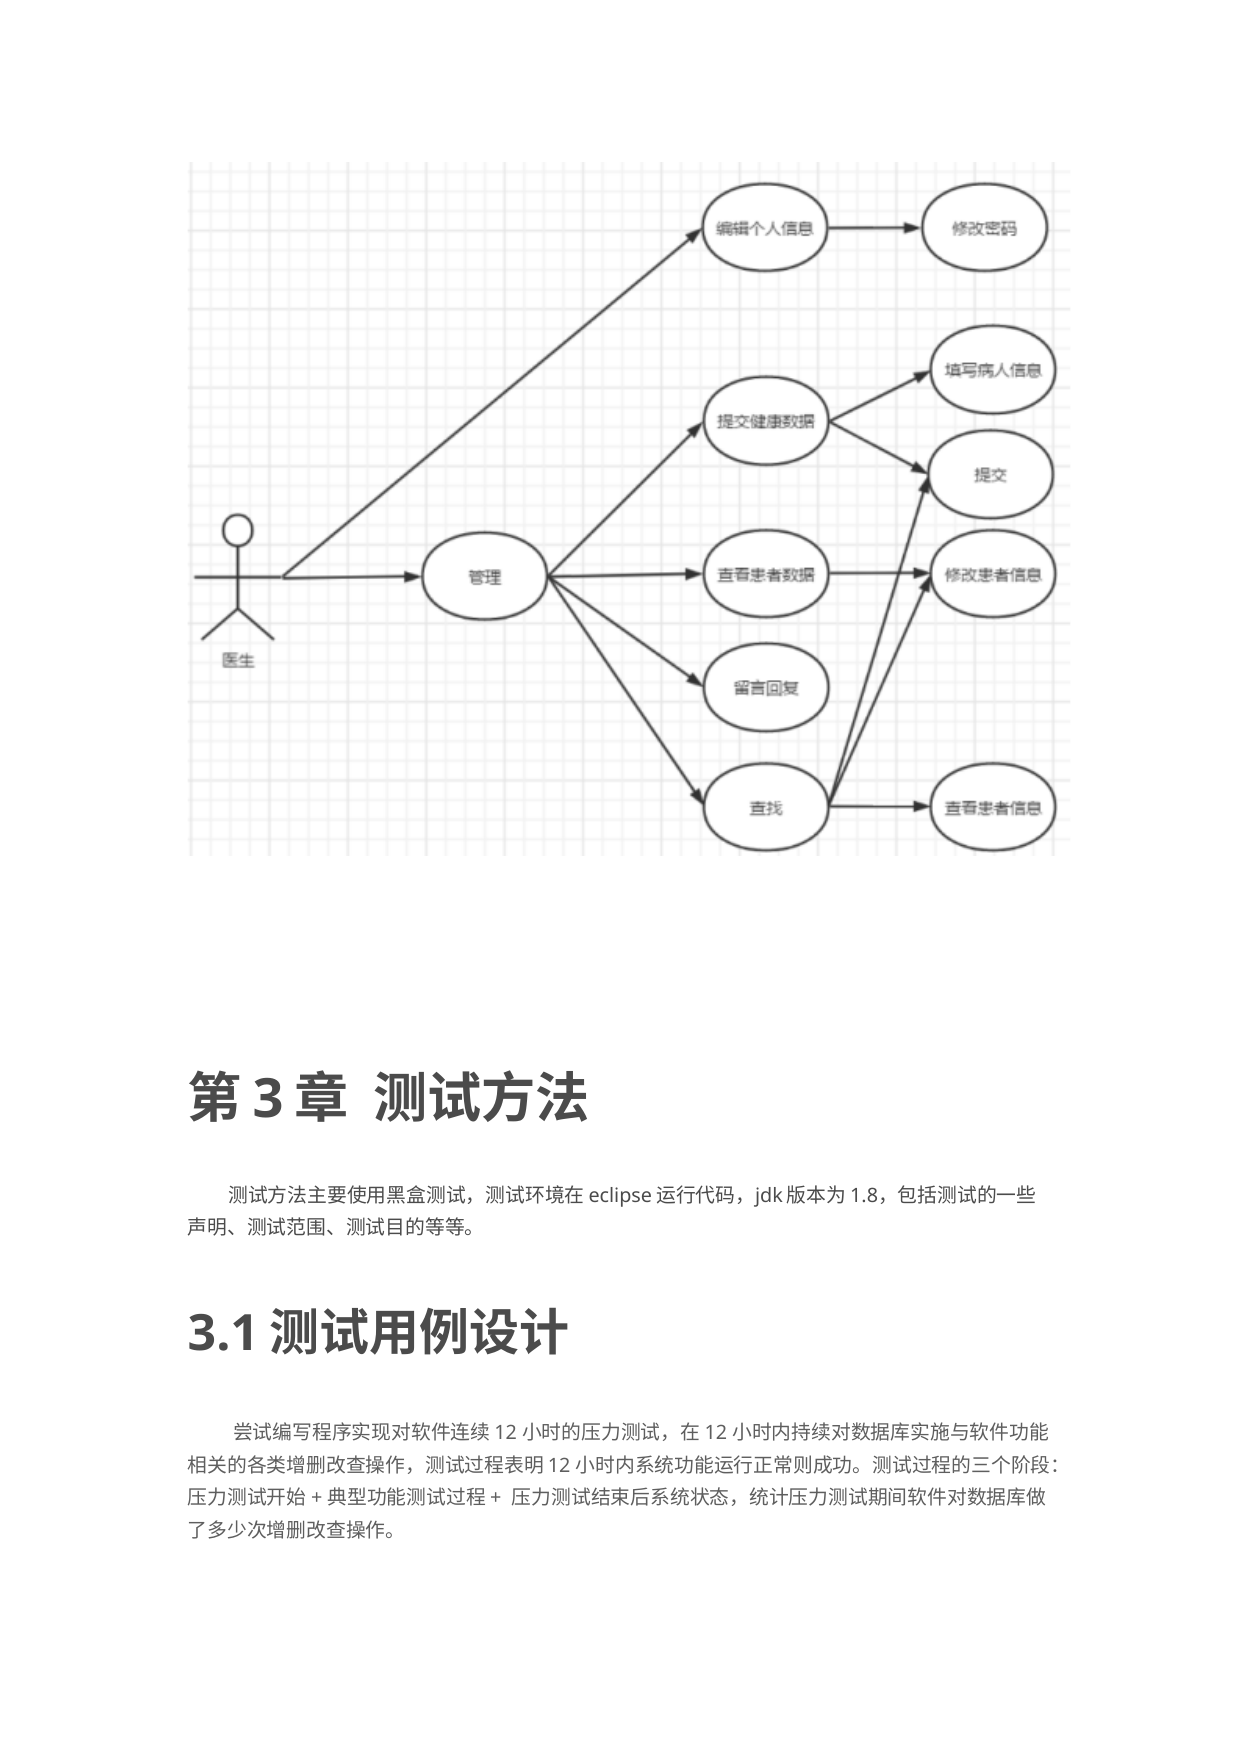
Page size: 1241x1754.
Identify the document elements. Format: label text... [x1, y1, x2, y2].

text 3.1测试用例设计 [187, 1280, 1053, 1377]
text 测试方法主要使用黑盒测试，测试环境在eclipse运行代码，jdk版本为1.8，包括测试的一些声明、测试范围、测试目的等等。 [187, 1177, 1053, 1242]
text 尝试编写程序实现对软件连续12 小时的压力测试，在 12 小时内持续对数据库实施与软件功能相关的各类增删改查操作，测试过程表明12 小时内系统功能运行正常则成功。测试过程的三个阶段：压力测试开始 + 典型功能测试过程 + 压力测试结束后系统状态，统计压力测试期间软件对数据库做了多少次增删改查操作。 [187, 1415, 1053, 1545]
picture [187, 162, 1072, 856]
text 第3章 测试方法 [187, 1045, 1053, 1143]
